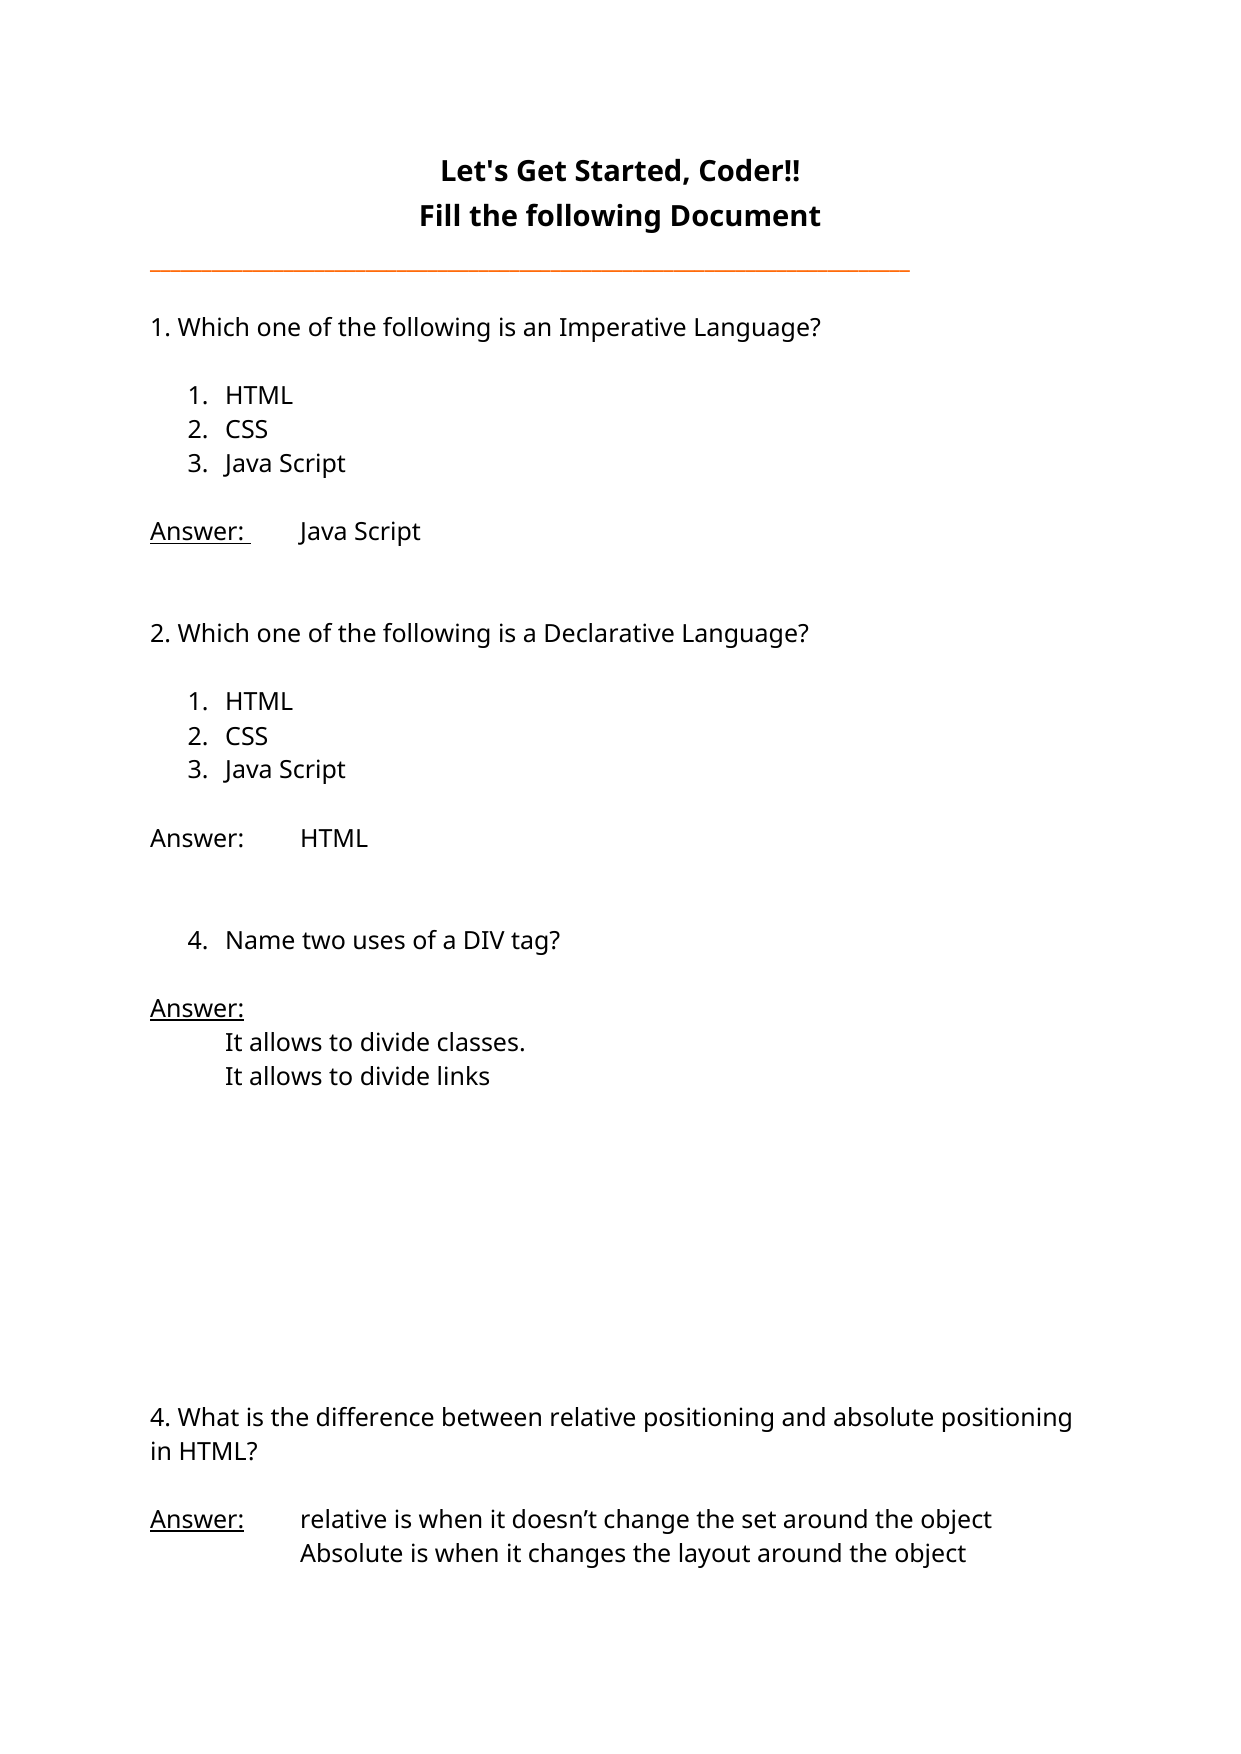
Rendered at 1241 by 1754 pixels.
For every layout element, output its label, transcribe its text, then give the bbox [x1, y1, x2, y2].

list CSS [187, 718, 1090, 752]
list Name two uses of a DIV tag? [187, 922, 1090, 957]
text Answer: [150, 991, 1090, 1025]
text Absolute is when it changes the layout around the object [150, 1536, 1090, 1570]
list Java Script [187, 752, 1090, 786]
text Let's Get Started, Coder!! [150, 150, 1090, 190]
text Fill the following Document [150, 196, 1090, 235]
list CSS [187, 412, 1090, 446]
text Answer: HTML [150, 820, 1090, 854]
list HTML [187, 684, 1090, 718]
text Answer: Java Script [150, 514, 1090, 548]
list It allows to divide links [225, 1059, 1090, 1093]
text Answer: relative is when it doesn’t change the set around the object [150, 1502, 1090, 1536]
text __________________________________________________________________________ [150, 241, 1090, 275]
list Java Script [187, 446, 1090, 480]
text 2. Which one of the following is a Declarative Language? [150, 616, 1090, 650]
text 4. What is the difference between relative positioning and absolute positioning in HTML? [150, 1399, 1090, 1467]
list It allows to divide classes. [225, 1025, 1090, 1059]
text 1. Which one of the following is an Imperative Language? [150, 309, 1090, 343]
list HTML [187, 377, 1090, 412]
